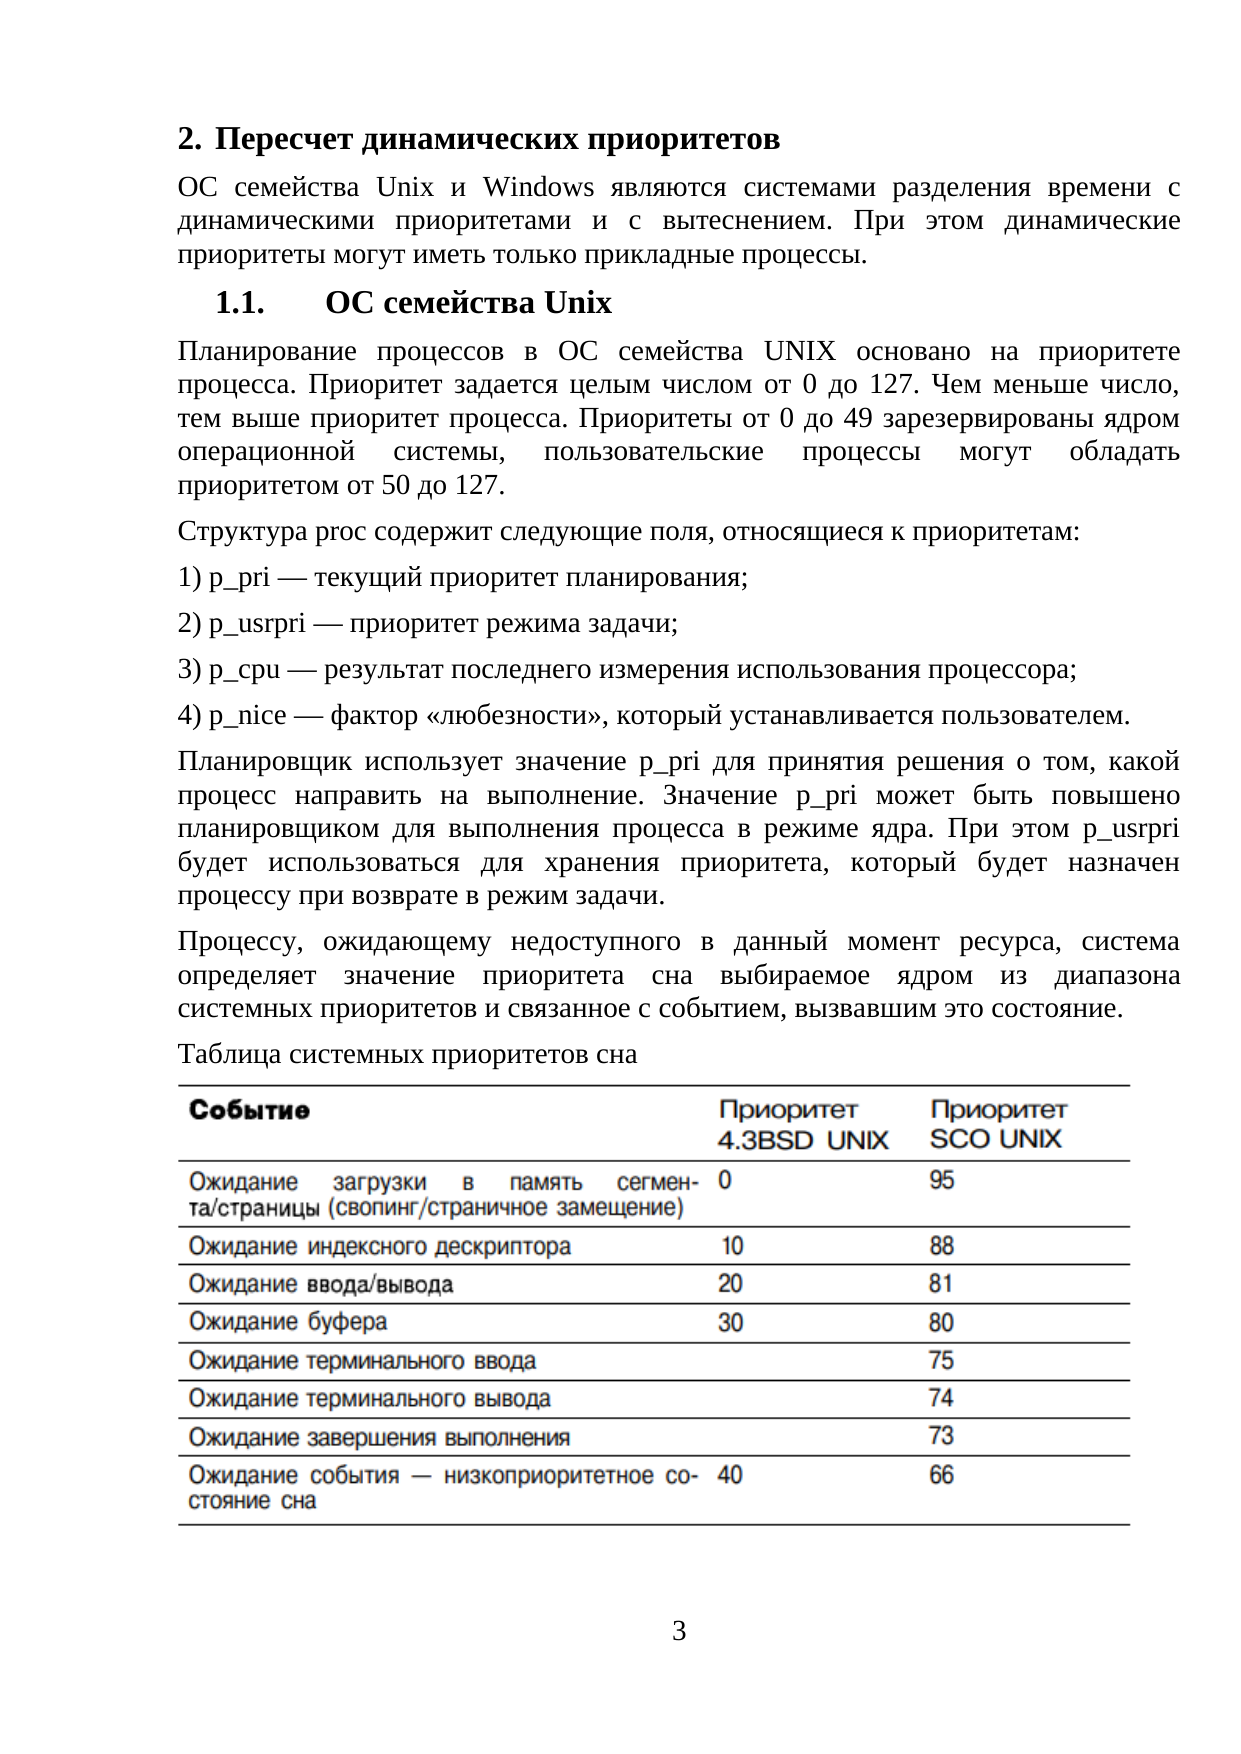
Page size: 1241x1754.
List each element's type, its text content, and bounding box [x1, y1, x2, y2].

subtitle Пересчет динамических приоритетов [177, 118, 1181, 156]
text 2) p_usrpri — приоритет режима задачи; [177, 605, 1181, 639]
subtitle ОС семейства Unix [215, 282, 1181, 320]
text ОС семейства Unix и Windows являются системами разделения времени с динамическими приоритетами и с вытеснением. При этом динамические приоритеты могут иметь только прикладные процессы. [177, 169, 1181, 269]
text Процессу, ожидающему недоступного в данный момент ресурса, система определяет значение приоритета сна выбираемое ядром из диапазона системных приоритетов и связанное с событием, вызвавшим это состояние. [177, 923, 1181, 1024]
text Структура proc содержит следующие поля, относящиеся к приоритетам: [177, 513, 1181, 547]
text Планирование процессов в ОС семейства UNIX основано на приоритете процесса. Приоритет задается целым числом от 0 до 127. Чем меньше число, тем выше приоритет процесса. Приоритеты от 0 до 49 зарезервированы ядром операционной системы, пользовательские процессы могут обладать приоритетом от 50 до 127. [177, 333, 1181, 501]
text 1) p_pri — текущий приоритет планирования; [177, 559, 1181, 593]
text Планировщик использует значение p_pri для принятия решения о том, какой процесс направить на выполнение. Значение p_pri может быть повышено планировщиком для выполнения процесса в режиме ядра. При этом p_usrpri будет использоваться для хранения приоритета, который будет назначен процессу при возврате в режим задачи. [177, 743, 1181, 911]
text Таблица системных приоритетов сна [177, 1037, 1181, 1070]
text 3) p_cpu — результат последнего измерения использования процессора; [177, 651, 1181, 685]
text 4) p_nice — фактор «любезности», который устанавливается пользователем. [177, 697, 1181, 731]
picture [177, 1082, 1132, 1529]
